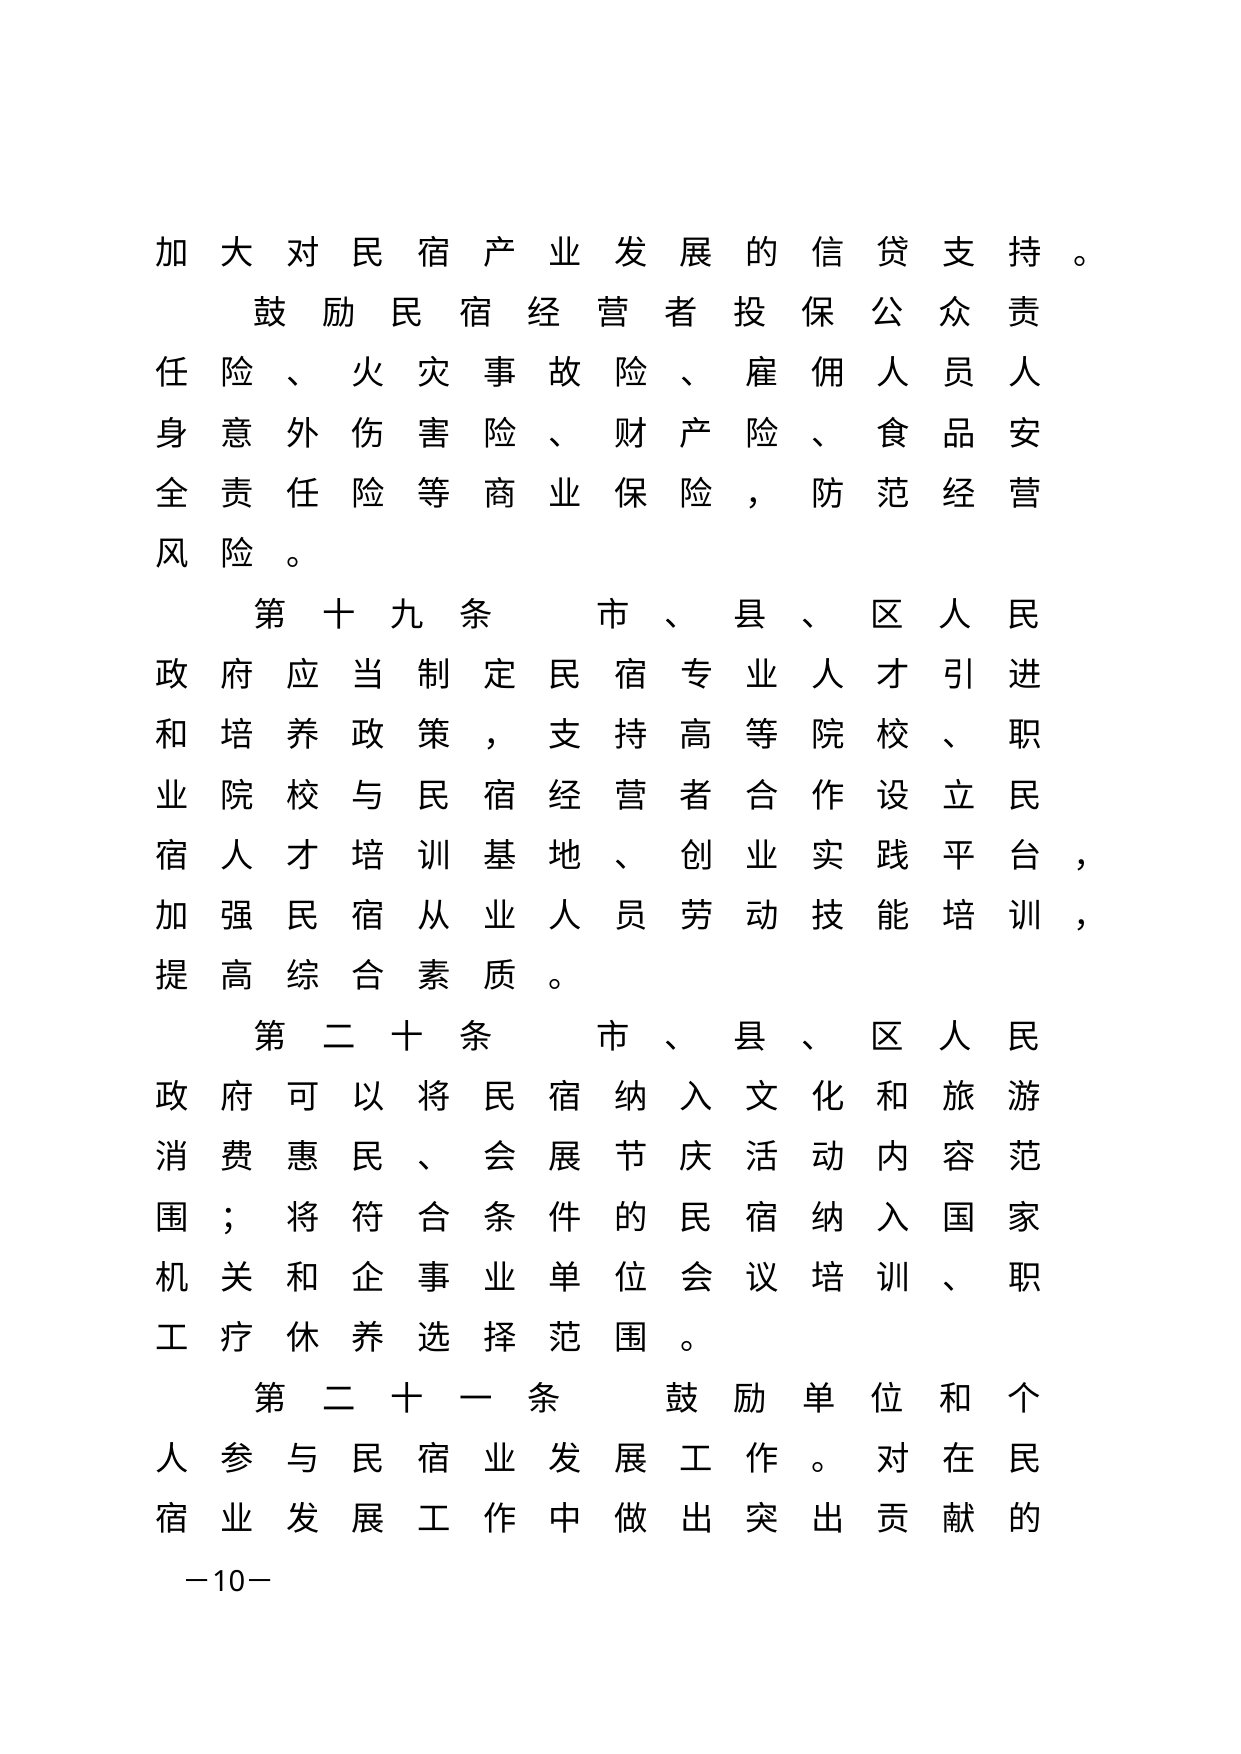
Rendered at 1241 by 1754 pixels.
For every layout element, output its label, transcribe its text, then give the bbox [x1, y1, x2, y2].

text 鼓励民宿经营者投保公众责任险、火灾事故险、雇佣人员人身意外伤害险、财产险、食品安全责任险等商业保险，防范经营风险。 [155, 280, 1073, 581]
text 第二十条 市、县、区人民政府可以将民宿纳入文化和旅游消费惠民、会展节庆活动内容范围；将符合条件的民宿纳入国家机关和企事业单位会议培训、职工疗休养选择范围。 [155, 1003, 1073, 1365]
text 第十八条 鼓励金融机构创新金融产品，优化贷款审批手续，加大对民宿产业发展的信贷支持。 [155, 219, 1073, 280]
text 第十九条 市、县、区人民政府应当制定民宿专业人才引进和培养政策，支持高等院校、职业院校与民宿经营者合作设立民宿人才培训基地、创业实践平台，加强民宿从业人员劳动技能培训，提高综合素质。 [155, 581, 1073, 1003]
text 第二十一条 鼓励单位和个人参与民宿业发展工作。对在民宿业发展工作中做出突出贡献的单位和个人，按照国家及省有关规定予以表彰、奖励。 [155, 1365, 1073, 1546]
